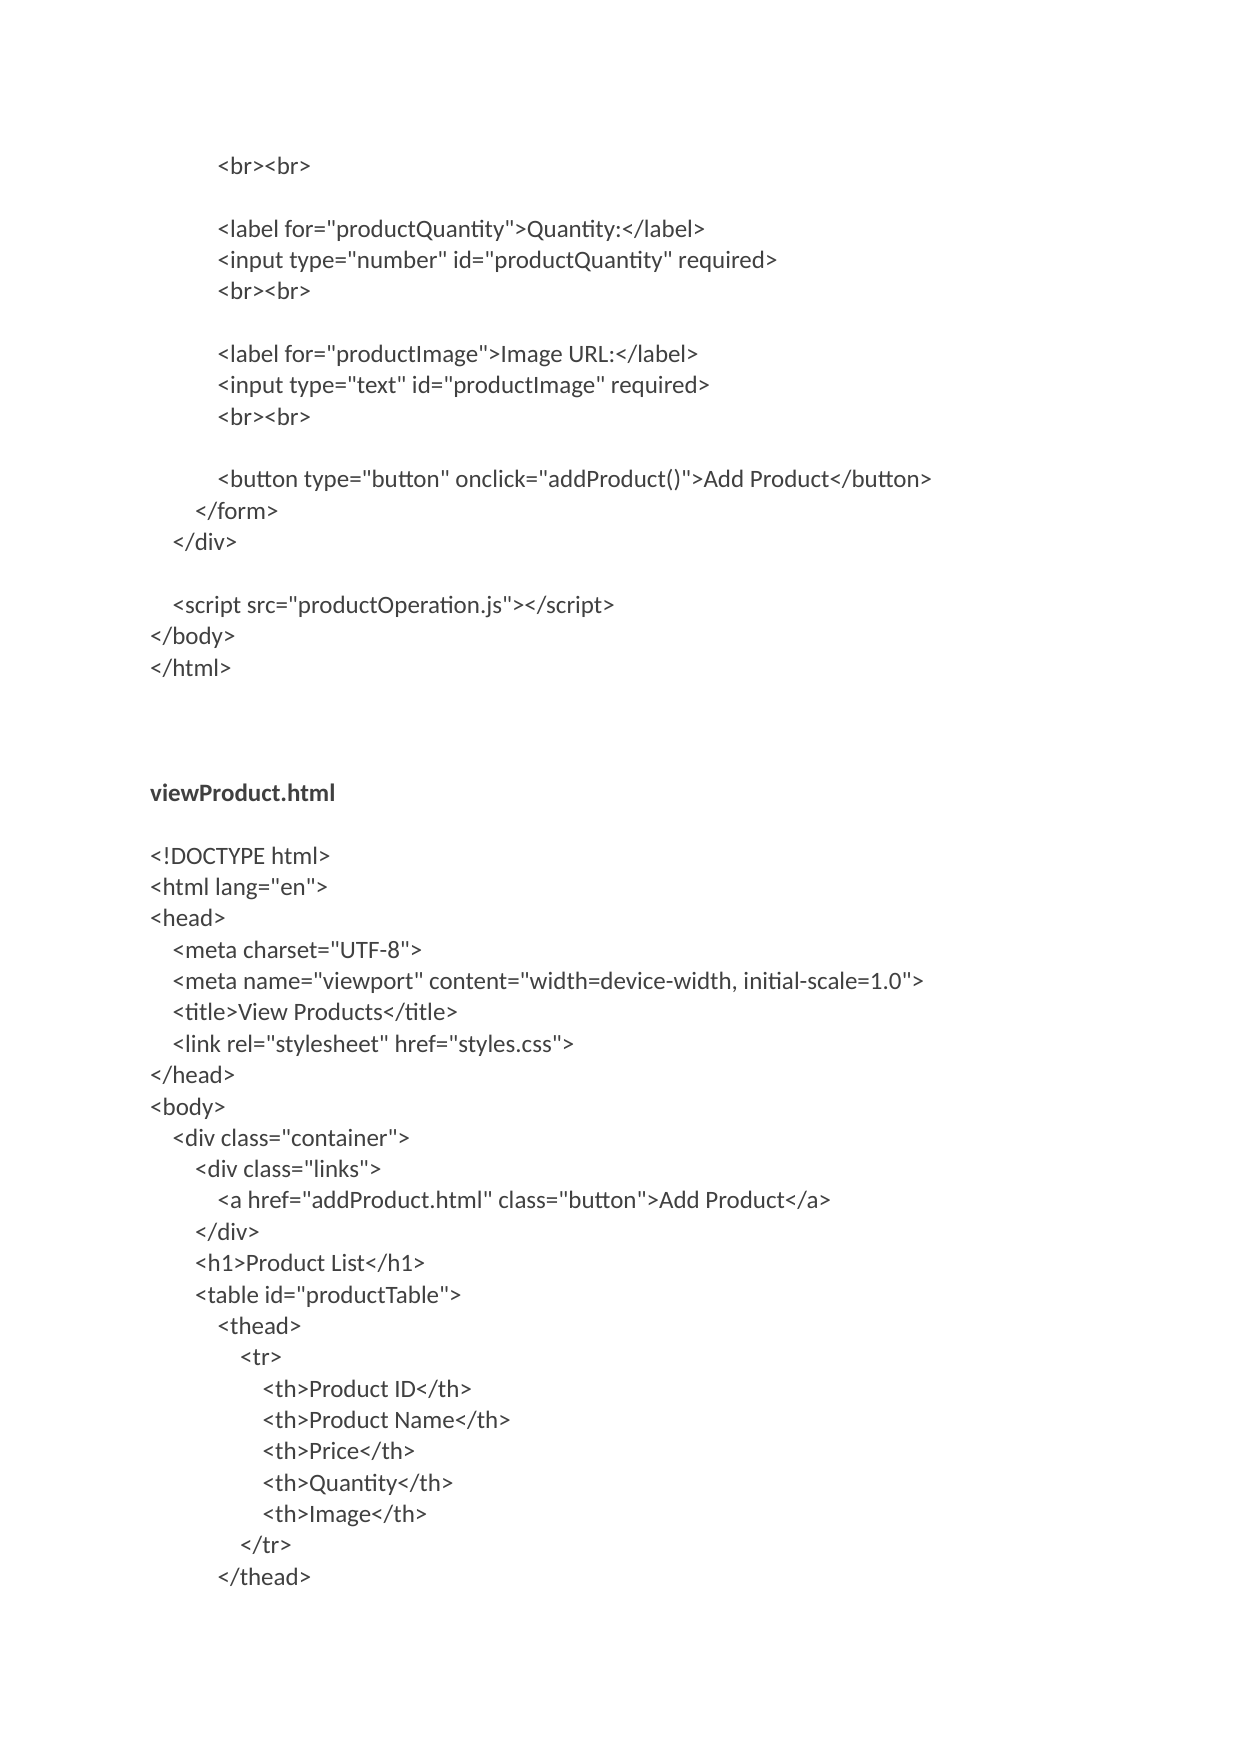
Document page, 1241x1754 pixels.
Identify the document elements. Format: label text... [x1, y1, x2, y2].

text <label for="productQuantity">Quantity:</label> [150, 213, 1090, 243]
text </tr> [150, 1529, 1090, 1560]
text <tr> [150, 1341, 1090, 1372]
text <br><br> [150, 150, 1090, 181]
text <th>Quantity</th> [150, 1467, 1090, 1497]
text </head> [150, 1059, 1090, 1090]
text <table id="productTable"> [150, 1279, 1090, 1309]
text <body> [150, 1091, 1090, 1121]
text <br><br> [150, 401, 1090, 431]
text </div> [150, 526, 1090, 557]
text <thead> [150, 1310, 1090, 1341]
text <meta name="viewport" content="width=device-width, initial-scale=1.0"> [150, 965, 1090, 996]
text </form> [150, 495, 1090, 525]
text <input type="number" id="productQuantity" required> [150, 244, 1090, 274]
text <div class="links"> [150, 1153, 1090, 1184]
text <th>Product Name</th> [150, 1404, 1090, 1435]
text </html> [150, 652, 1090, 682]
text <!DOCTYPE html> [150, 840, 1090, 870]
text <th>Image</th> [150, 1498, 1090, 1529]
text <button type="button" onclick="addProduct()">Add Product</button> [150, 463, 1090, 494]
text <meta charset="UTF-8"> [150, 934, 1090, 964]
text <head> [150, 902, 1090, 933]
text <th>Product ID</th> [150, 1373, 1090, 1403]
text <script src="productOperation.js"></script> [150, 589, 1090, 619]
text <br><br> [150, 275, 1090, 306]
text </body> [150, 620, 1090, 651]
text viewProduct.html [150, 777, 1090, 808]
text </div> [150, 1216, 1090, 1247]
text </thead> [150, 1561, 1090, 1591]
text <div class="container"> [150, 1122, 1090, 1152]
text <a href="addProduct.html" class="button">Add Product</a> [150, 1185, 1090, 1215]
text <title>View Products</title> [150, 997, 1090, 1027]
text <html lang="en"> [150, 871, 1090, 902]
text <label for="productImage">Image URL:</label> [150, 338, 1090, 369]
text <input type="text" id="productImage" required> [150, 369, 1090, 400]
text <th>Price</th> [150, 1436, 1090, 1466]
text <h1>Product List</h1> [150, 1247, 1090, 1278]
text <link rel="stylesheet" href="styles.css"> [150, 1028, 1090, 1058]
